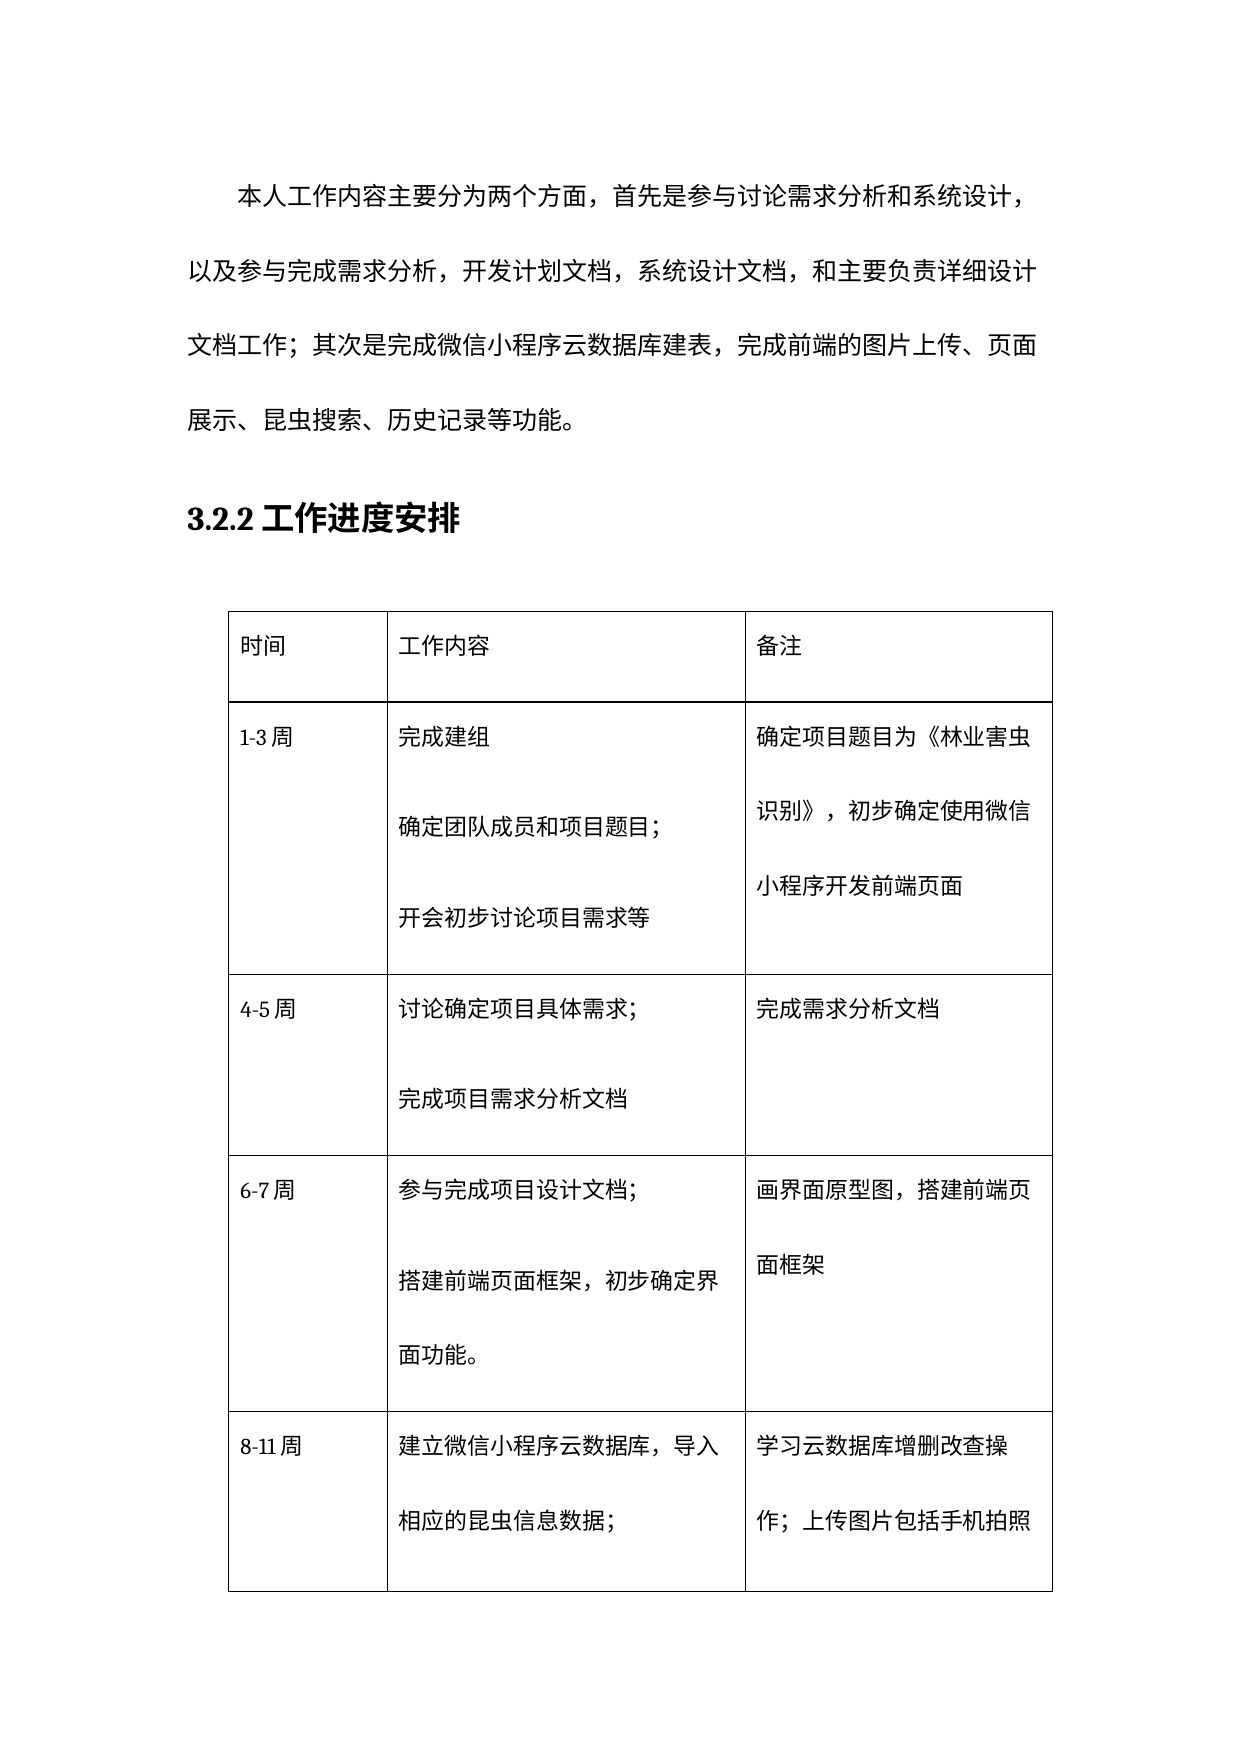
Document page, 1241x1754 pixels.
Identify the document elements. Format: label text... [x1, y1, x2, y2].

table_header 时间 [229, 612, 387, 701]
table_cell 参与完成项目设计文档； 搭建前端页面框架，初步确定界面功能。 [388, 1156, 745, 1411]
table_cell 8-11周 [229, 1412, 387, 1591]
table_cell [746, 1412, 1052, 1591]
subtitle 3.2.2 工作进度安排 [187, 483, 1053, 548]
table_cell 画界面原型图，搭建前端页面框架 [746, 1156, 1052, 1411]
table_header 备注 [746, 612, 1052, 701]
table_cell 1-3周 [229, 703, 387, 974]
table_cell 4-5周 [229, 975, 387, 1155]
table_cell 确定项目题目为《林业害虫识别》，初步确定使用微信小程序开发前端页面 [746, 703, 1052, 974]
table_header 工作内容 [388, 612, 745, 701]
table_cell 完成需求分析文档 [746, 975, 1052, 1155]
table_cell 讨论确定项目具体需求； 完成项目需求分析文档 [388, 975, 745, 1155]
text 本人工作内容主要分为两个方面，首先是参与讨论需求分析和系统设计，以及参与完成需求分析，开发计划文档，系统设计文档，和主要负责详细设计文档工作；其次是完成微信小程序云数据库建表，完成前端的图片上传、页面展示、昆虫搜索、历史记录等功能。 [187, 162, 1053, 451]
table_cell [388, 1412, 745, 1591]
table_cell 6-7周 [229, 1156, 387, 1411]
table_cell 完成建组 确定团队成员和项目题目； 开会初步讨论项目需求等 [388, 703, 745, 974]
